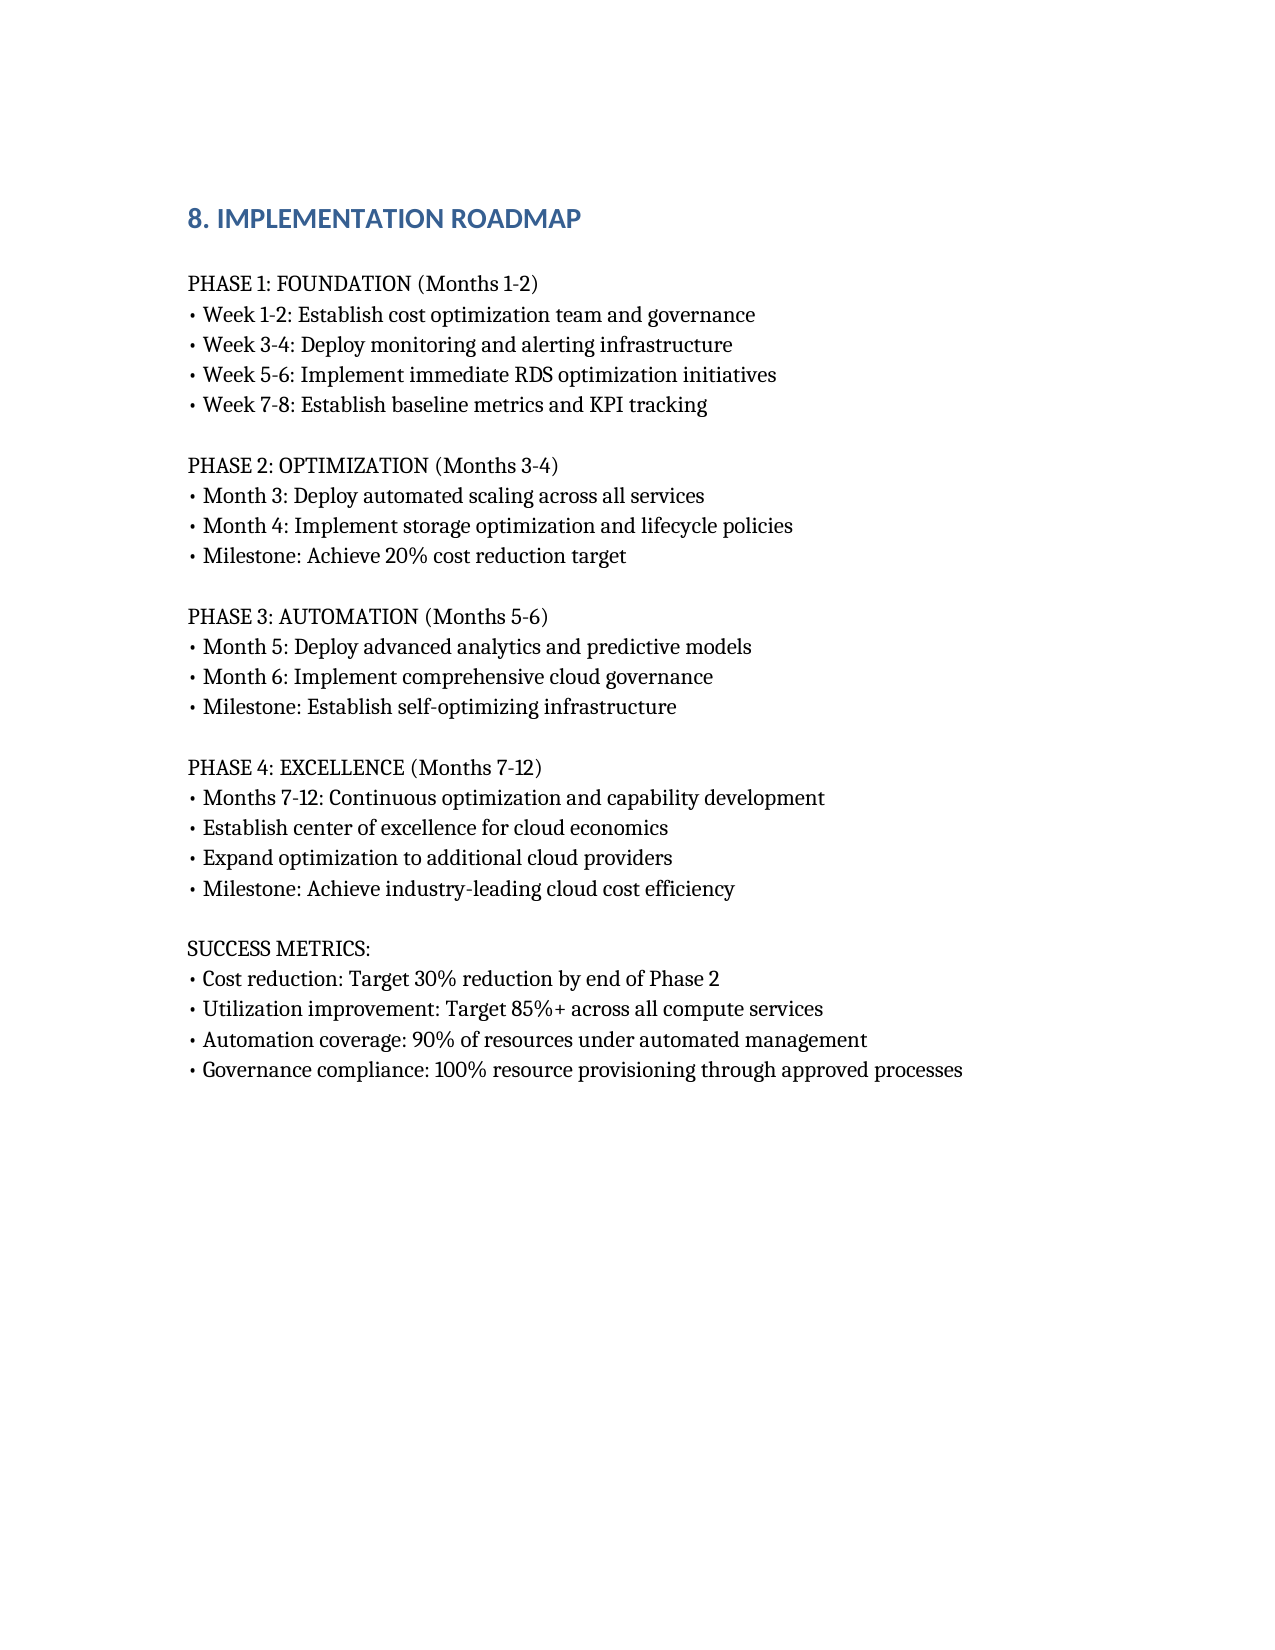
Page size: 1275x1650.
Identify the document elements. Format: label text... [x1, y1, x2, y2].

text PHASE 1: FOUNDATION (Months 1-2) • Week 1-2: Establish cost optimization team and governance • Week 3-4: Deploy monitoring and alerting infrastructure • Week 5-6: Implement immediate RDS optimization initiatives • Week 7-8: Establish baseline metrics and KPI tracking PHASE 2: OPTIMIZATION (Months 3-4) • Month 3: Deploy automated scaling across all services • Month 4: Implement storage optimization and lifecycle policies • Milestone: Achieve 20% cost reduction target PHASE 3: AUTOMATION (Months 5-6) • Month 5: Deploy advanced analytics and predictive models • Month 6: Implement comprehensive cloud governance • Milestone: Establish self-optimizing infrastructure PHASE 4: EXCELLENCE (Months 7-12) • Months 7-12: Continuous optimization and capability development • Establish center of excellence for cloud economics • Expand optimization to additional cloud providers • Milestone: Achieve industry-leading cloud cost efficiency SUCCESS METRICS: • Cost reduction: Target 30% reduction by end of Phase 2 • Utilization improvement: Target 85%+ across all compute services • Automation coverage: 90% of resources under automated management • Governance compliance: 100% resource provisioning through approved processes [187, 241, 1087, 1113]
subtitle 8. IMPLEMENTATION ROADMAP [187, 200, 1087, 236]
